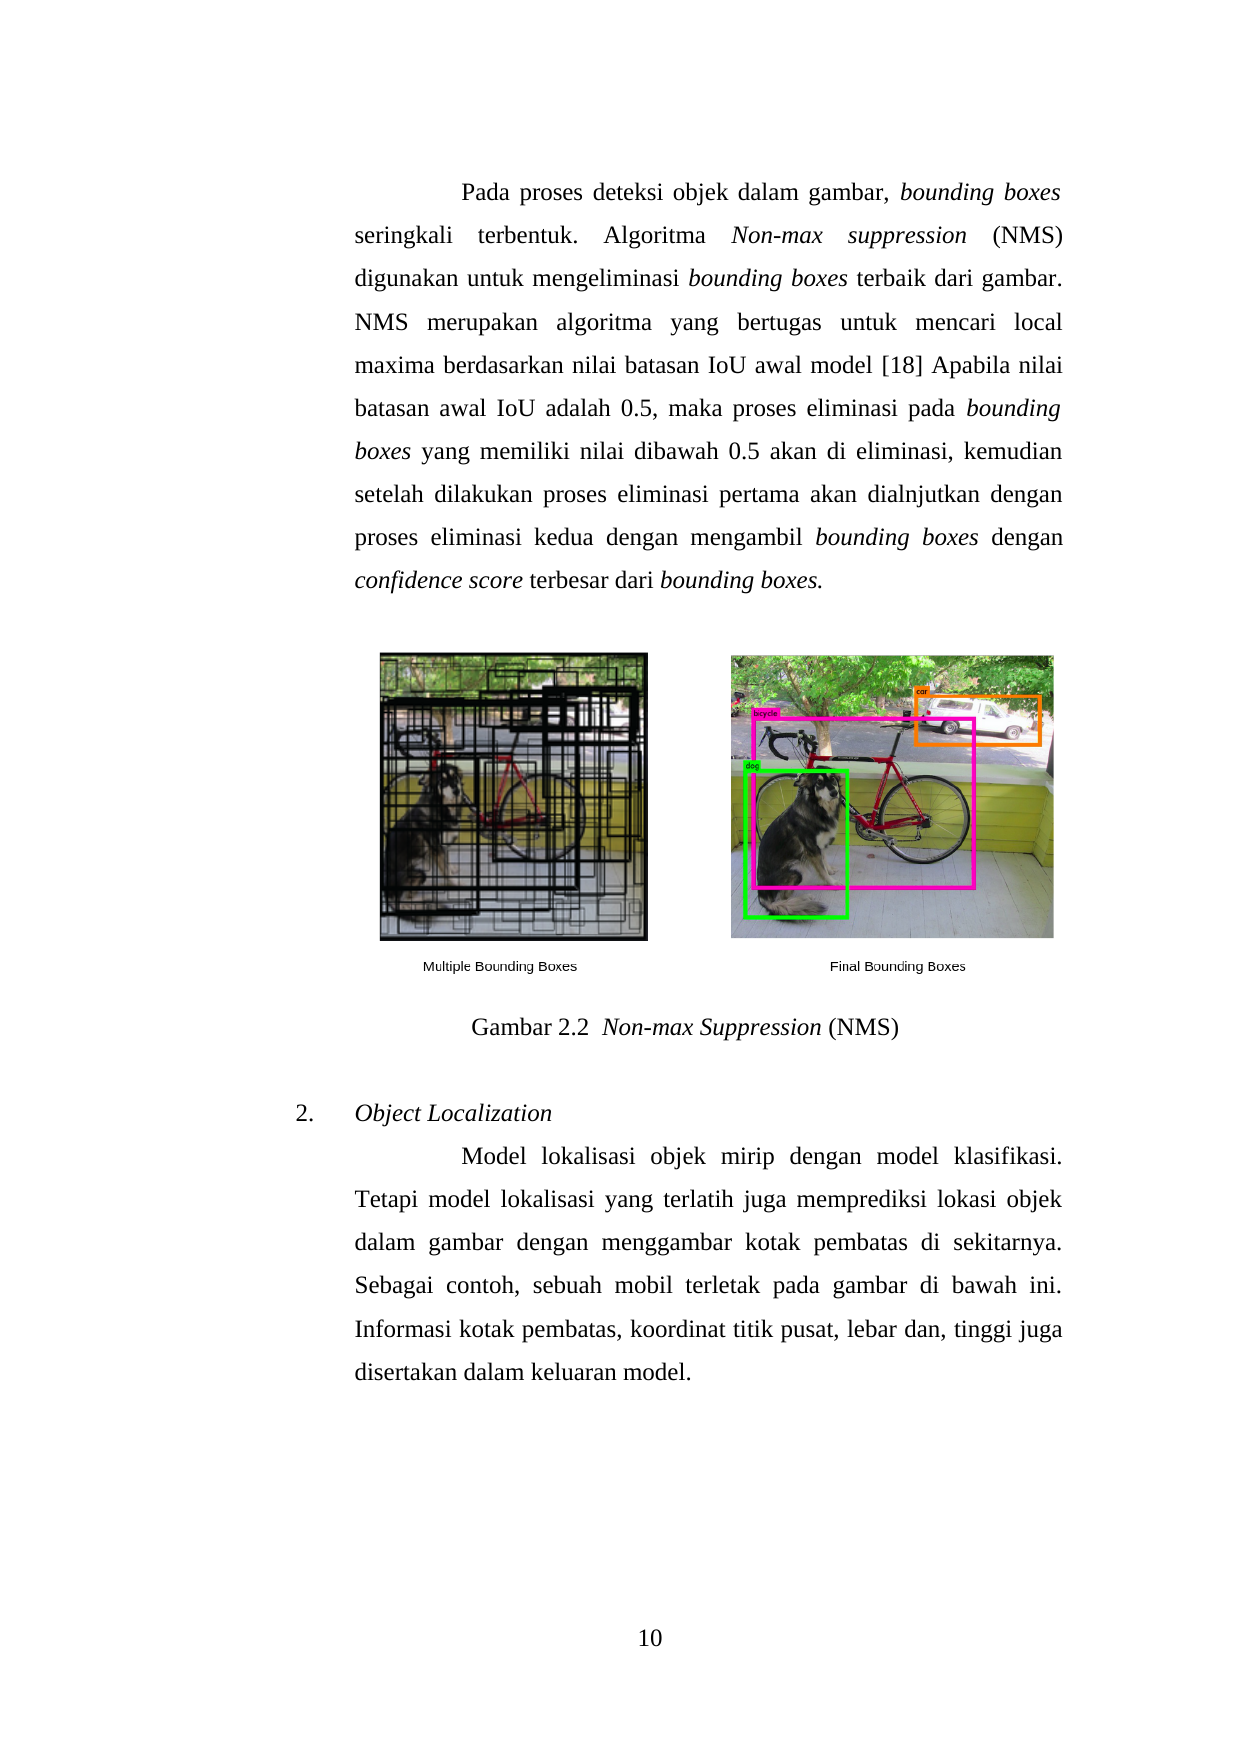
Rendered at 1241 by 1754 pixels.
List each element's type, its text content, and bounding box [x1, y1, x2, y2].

subtitle Non-max Suppression (NMS) [341, 1012, 1063, 1041]
text Pada proses deteksi objek dalam gambar, bounding boxes seringkali terbentuk. Algoritma Non-max suppression (NMS) digunakan untuk mengeliminasi bounding boxes terbaik dari gambar. NMS merupakan algoritma yang bertugas untuk mencari local maxima berdasarkan nilai batasan IoU awal model Apabila nilai batasan awal IoU adalah 0.5, maka proses eliminasi pada bounding boxes yang memiliki nilai dibawah 0.5 akan di eliminasi, kemudian setelah dilakukan proses eliminasi pertama akan dialnjutkan dengan proses eliminasi kedua dengan mengambil bounding boxes dengan confidence score terbesar dari bounding boxes. [354, 177, 1063, 594]
subtitle Object Localization [295, 1098, 1063, 1127]
picture [354, 608, 1077, 994]
text Model lokalisasi objek mirip dengan model klasifikasi. Tetapi model lokalisasi yang terlatih juga memprediksi lokasi objek dalam gambar dengan menggambar kotak pembatas di sekitarnya. Sebagai contoh, sebuah mobil terletak pada gambar di bawah ini. Informasi kotak pembatas, koordinat titik pusat, lebar dan, tinggi juga disertakan dalam keluaran model. [354, 1141, 1063, 1386]
